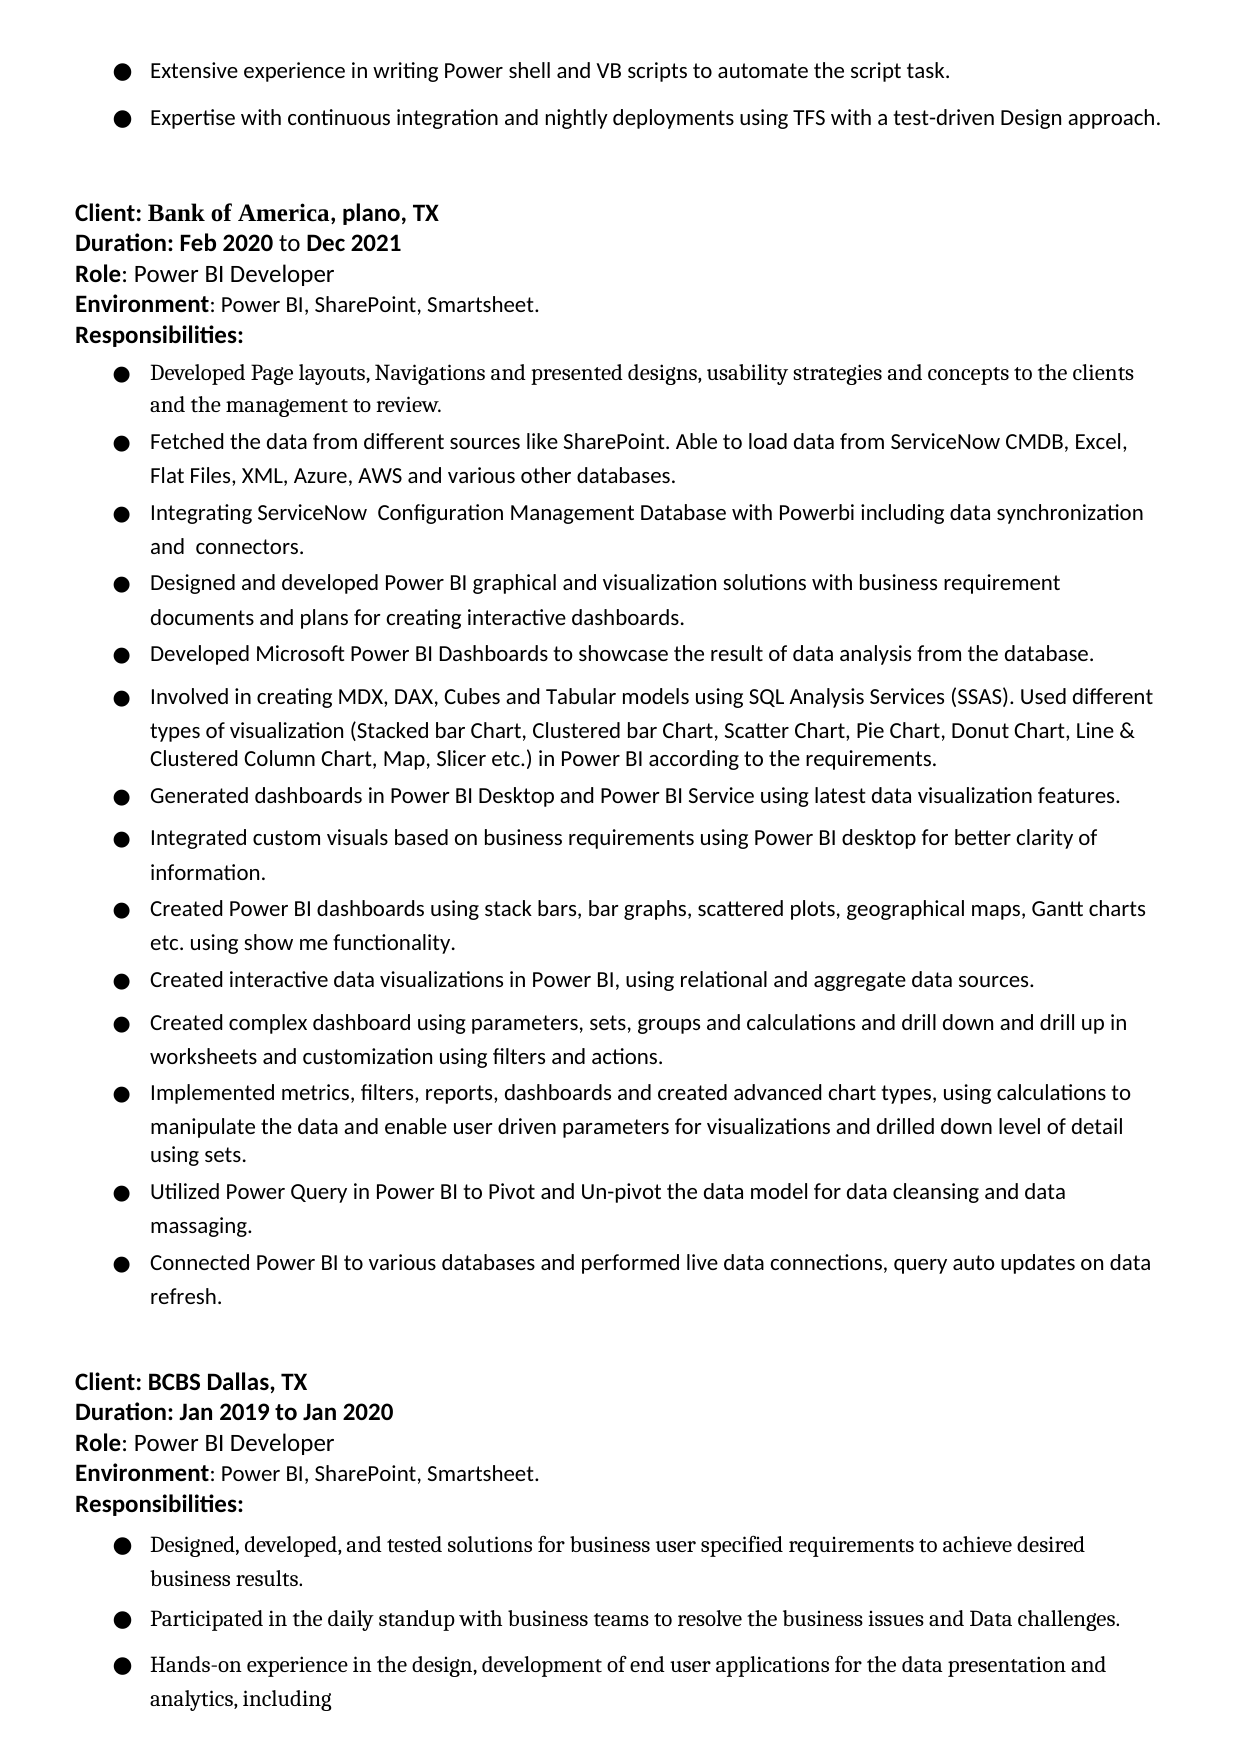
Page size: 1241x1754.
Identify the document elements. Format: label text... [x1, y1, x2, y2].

list Developed Page layouts, Navigations and presented designs, usability strategies and concepts to the clients and the management to review. [112, 349, 1165, 418]
list Designed and developed Power BI graphical and visualization solutions with business requirement documents and plans for creating interactive dashboards. [112, 560, 1165, 631]
list Created complex dashboard using parameters, sets, groups and calculations and drill down and drill up in worksheets and customization using filters and actions. [112, 999, 1165, 1070]
text Responsibilities: [75, 1488, 1165, 1519]
text Client: BCBS Dallas, TX [75, 1366, 1165, 1397]
list Extensive experience in writing Power shell and VB scripts to automate the script task. [112, 44, 1165, 91]
list Fetched the data from different sources like SharePoint. Able to load data from ServiceNow CMDB, Excel, Flat Files, XML, Azure, AWS and various other databases. [112, 418, 1165, 489]
list Utilized Power Query in Power BI to Pivot and Un-pivot the data model for data cleansing and data massaging. [112, 1168, 1165, 1239]
list Participated in the daily standup with business teams to resolve the business issues and Data challenges. [112, 1592, 1165, 1639]
text Duration: Jan 2019 to Jan 2020 [75, 1397, 1165, 1427]
list Integrating ServiceNow Configuration Management Database with Powerbi including data synchronization and connectors. [112, 489, 1165, 560]
text Role: Power BI Developer [75, 1427, 1165, 1458]
text Responsibilities: [75, 319, 1165, 349]
list Created Power BI dashboards using stack bars, bar graphs, scattered plots, geographical maps, Gantt charts etc. using show me functionality. [112, 886, 1165, 956]
list Expertise with continuous integration and nightly deployments using TFS with a test-driven Design approach. [112, 91, 1165, 138]
text Duration: Feb 2020 to Dec 2021 [75, 227, 1165, 258]
list Involved in creating MDX, DAX, Cubes and Tabular models using SQL Analysis Services (SSAS). Used different types of visualization (Stacked bar Chart, Clustered bar Chart, Scatter Chart, Pie Chart, Donut Chart, Line & Clustered Column Chart, Map, Slicer etc.) in Power BI according to the requirements. [112, 673, 1165, 772]
list Implemented metrics, filters, reports, dashboards and created advanced chart types, using calculations to manipulate the data and enable user driven parameters for visualizations and drilled down level of detail using sets. [112, 1070, 1165, 1168]
list Integrated custom visuals based on business requirements using Power BI desktop for better clarity of information. [112, 815, 1165, 886]
list Connected Power BI to various databases and performed live data connections, query auto updates on data refresh. [112, 1239, 1165, 1310]
list Generated dashboards in Power BI Desktop and Power BI Service using latest data visualization features. [112, 772, 1165, 815]
list Developed Microsoft Power BI Dashboards to showcase the result of data analysis from the database. [112, 631, 1165, 673]
text Environment: Power BI, SharePoint, Smartsheet. [75, 1458, 1165, 1488]
list Created interactive data visualizations in Power BI, using relational and aggregate data sources. [112, 956, 1165, 999]
text Environment: Power BI, SharePoint, Smartsheet. [75, 288, 1165, 319]
text Client: Bank of America, plano, TX [75, 197, 1165, 227]
list Hands-on experience in the design, development of end user applications for the data presentation and analytics, including [112, 1639, 1165, 1712]
list Designed, developed, and tested solutions for business user specified requirements to achieve desired business results. [112, 1519, 1165, 1592]
text Role: Power BI Developer [75, 258, 1165, 288]
